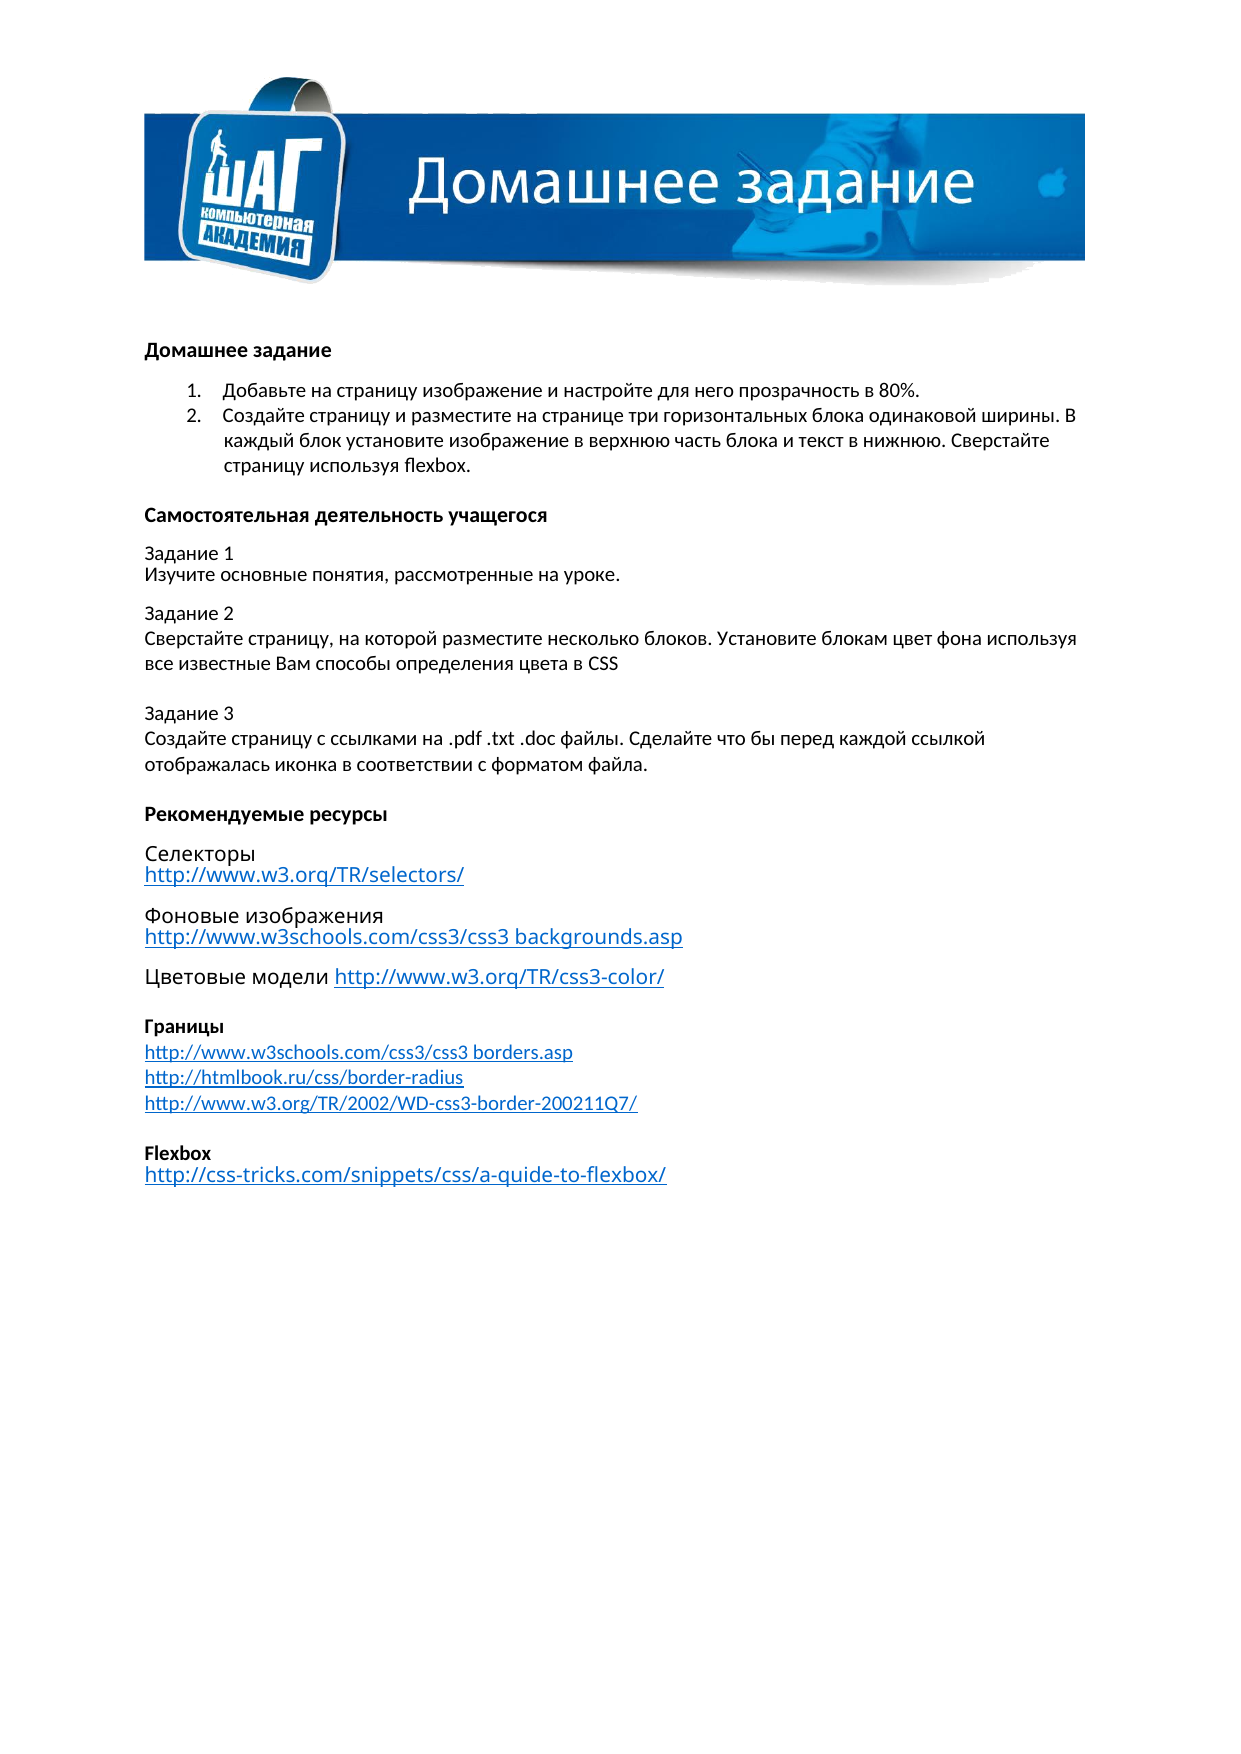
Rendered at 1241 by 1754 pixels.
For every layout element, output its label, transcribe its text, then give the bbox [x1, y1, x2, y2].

text Цветовые модели http://www.w3.orq/TR/css3-color/ [144, 966, 1094, 989]
text Самостоятельная деятельность учащегося [144, 505, 1094, 527]
text Задание 2 [144, 600, 1094, 625]
text Рекомендуемые ресурсы [144, 804, 1094, 826]
text http://www.w3.orq/TR/selectors/ [144, 866, 1094, 887]
text Создайте страницу с ссылками на .pdf .txt .doc файлы. Сделайте что бы перед каждой ссылкой отображалась иконка в соответствии с форматом файла. [144, 725, 1094, 776]
text Задание 3 [144, 700, 1094, 725]
text http://www.w3.org/TR/2002/WD-css3-border-200211Q7/ [144, 1090, 1094, 1115]
text Сверстайте страницу, на которой разместите несколько блоков. Установите блокам цвет фона используя все известные Вам способы определения цвета в CSS [144, 625, 1094, 675]
text Фоновые изображения [144, 907, 1094, 928]
text Домашнее задание [144, 340, 1094, 362]
text Селекторы [144, 845, 1094, 866]
list Добавьте на страницу изображение и настройте для него прозрачность в 80%. [186, 377, 1094, 402]
text Flexbox [144, 1144, 1094, 1165]
list Создайте страницу и разместите на странице три горизонтальных блока одинаковой ширины. В каждый блок установите изображение в верхнюю часть блока и текст в нижнюю. Сверстайте страницу используя flexbox. [186, 402, 1094, 477]
text http://www.w3schools.com/css3/css3 borders.asp [144, 1039, 1094, 1064]
text http://htmlbook.ru/css/border-radius [144, 1064, 1094, 1090]
picture [144, 77, 1085, 292]
text Изучите основные понятия, рассмотренные на уроке. [144, 565, 1094, 586]
text Границы [144, 1013, 1094, 1039]
text http://css-tricks.com/snippets/css/a-quide-to-flexbox/ [144, 1165, 1094, 1186]
text http://www.w3schools.com/css3/css3 backgrounds.asp [144, 928, 1094, 949]
text Задание 1 [144, 544, 1094, 565]
